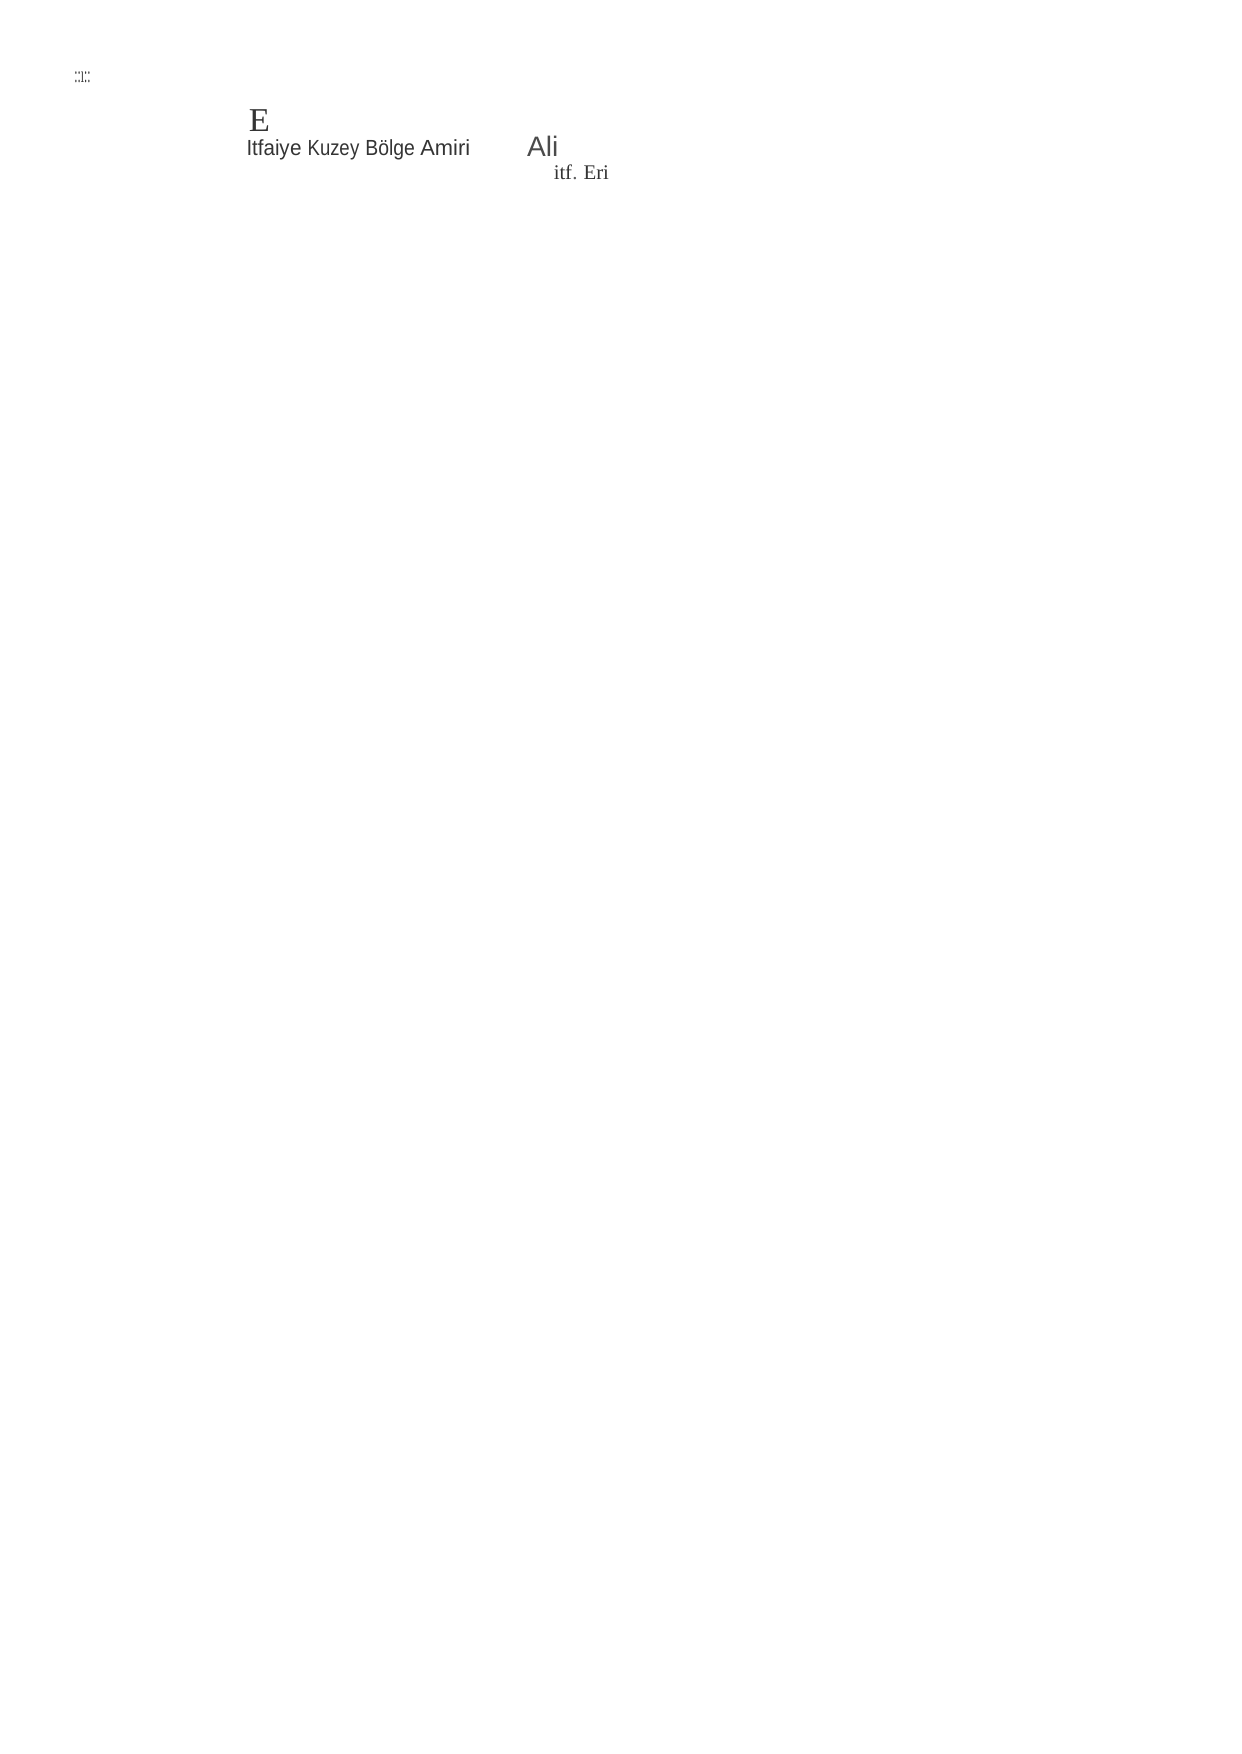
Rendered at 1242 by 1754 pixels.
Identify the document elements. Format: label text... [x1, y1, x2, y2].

text Ali [527, 129, 553, 162]
text Itfaiye Kuzey Bölge Amiri [246, 138, 470, 159]
text ::ı:: [74, 67, 98, 87]
text E [248, 100, 465, 138]
text itf. Eri [553, 160, 1242, 184]
